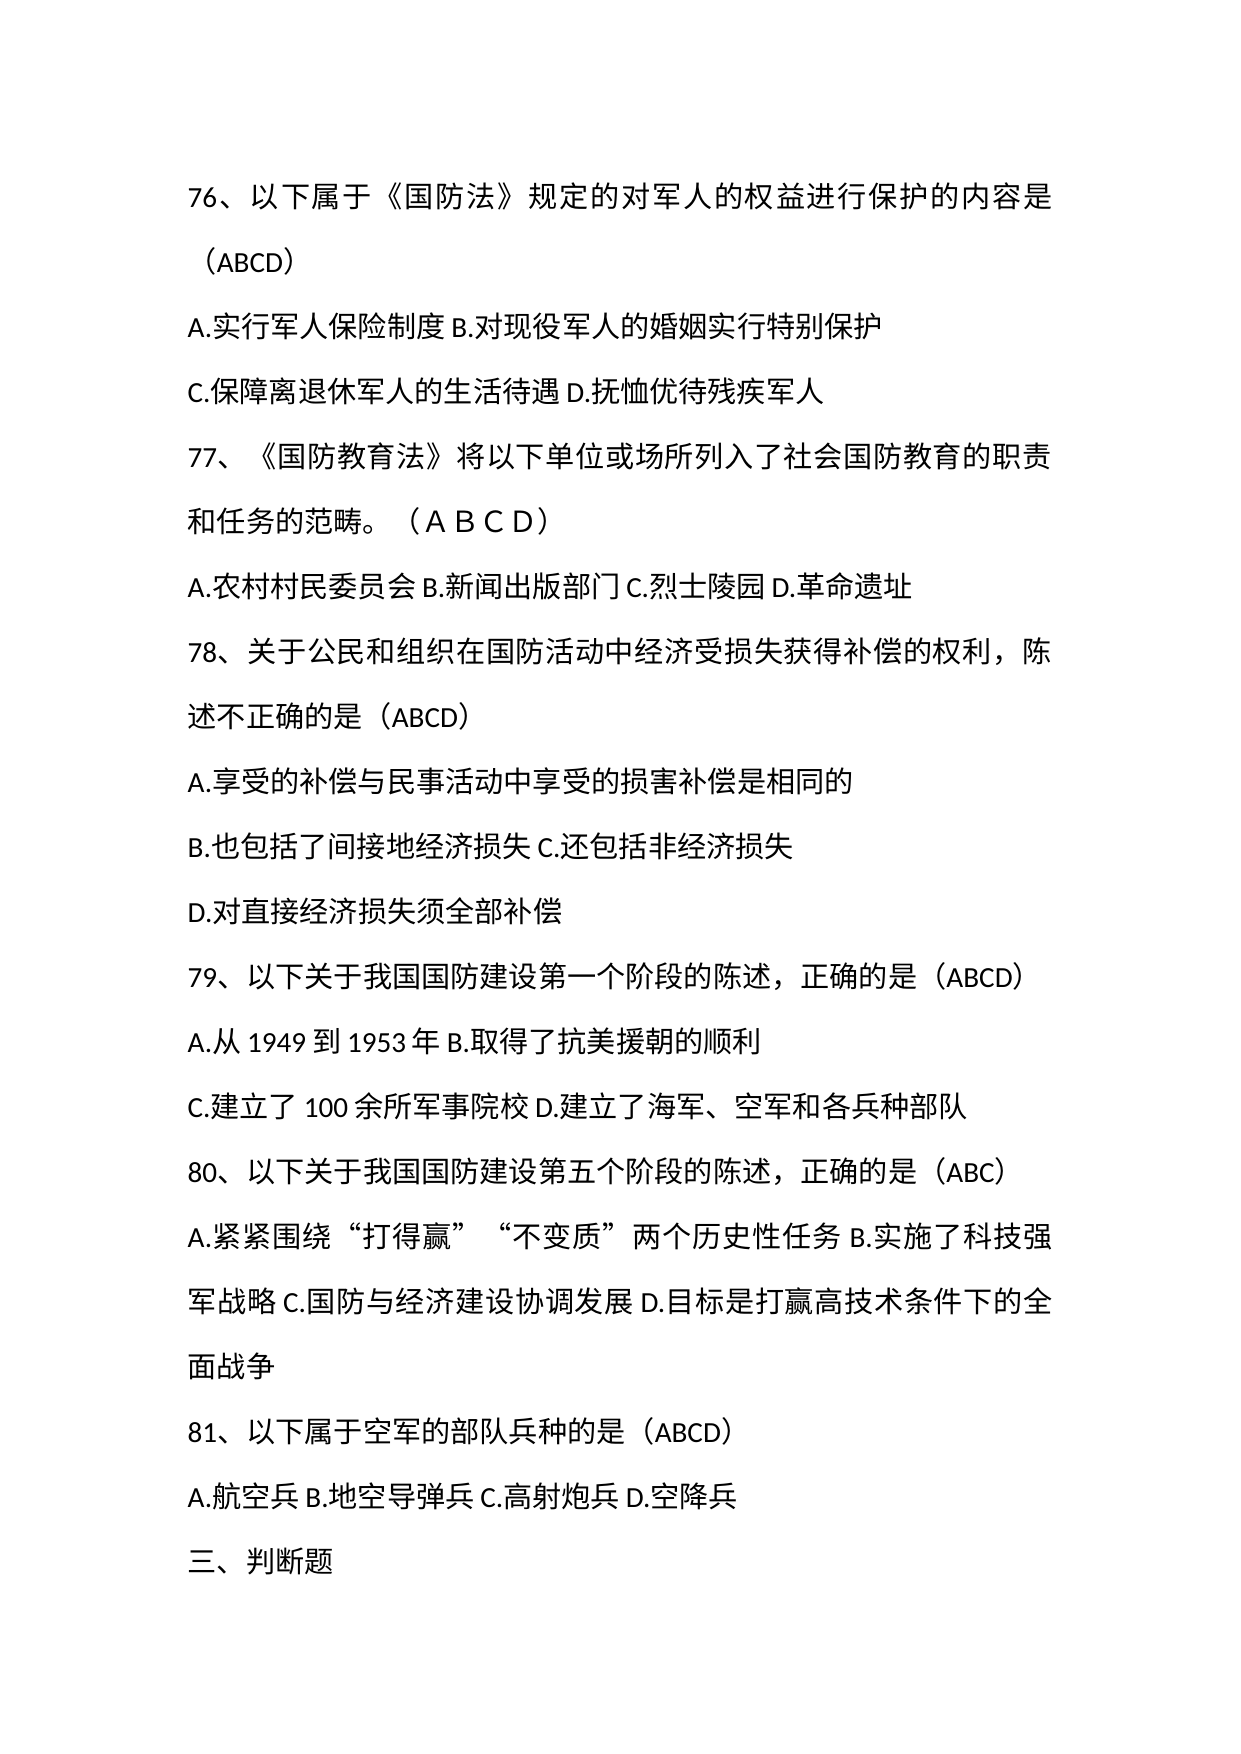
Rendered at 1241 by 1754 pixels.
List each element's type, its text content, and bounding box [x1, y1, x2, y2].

text C.保障离退休军人的生活待遇D.抚恤优待残疾军人 [187, 357, 1053, 422]
text 80、以下关于我国国防建设第五个阶段的陈述，正确的是（ABC） [187, 1137, 1053, 1202]
text C.建立了100余所军事院校D.建立了海军、空军和各兵种部队 [187, 1072, 1053, 1137]
text 77、《国防教育法》将以下单位或场所列入了社会国防教育的职责和任务的范畴。（ＡＢＣＤ） [187, 422, 1053, 552]
text A.从1949到1953年B.取得了抗美援朝的顺利 [187, 1007, 1053, 1072]
text B.也包括了间接地经济损失C.还包括非经济损失 [187, 812, 1053, 877]
text A.实行军人保险制度B.对现役军人的婚姻实行特别保护 [187, 292, 1053, 357]
text 79、以下关于我国国防建设第一个阶段的陈述，正确的是（ABCD） [187, 942, 1053, 1007]
text A.享受的补偿与民事活动中享受的损害补偿是相同的 [187, 747, 1053, 812]
text A.农村村民委员会B.新闻出版部门C.烈士陵园D.革命遗址 [187, 552, 1053, 617]
text 76、以下属于《国防法》规定的对军人的权益进行保护的内容是（ABCD） [187, 162, 1053, 292]
text 81、以下属于空军的部队兵种的是（ABCD） [187, 1397, 1053, 1462]
text A.紧紧围绕“打得赢”“不变质”两个历史性任务B.实施了科技强军战略C.国防与经济建设协调发展D.目标是打赢高技术条件下的全面战争 [187, 1202, 1053, 1397]
text D.对直接经济损失须全部补偿 [187, 877, 1053, 942]
text 三、判断题 [187, 1527, 1053, 1592]
text A.航空兵B.地空导弹兵C.高射炮兵D.空降兵 [187, 1462, 1053, 1527]
text 78、关于公民和组织在国防活动中经济受损失获得补偿的权利，陈述不正确的是（ABCD） [187, 617, 1053, 747]
